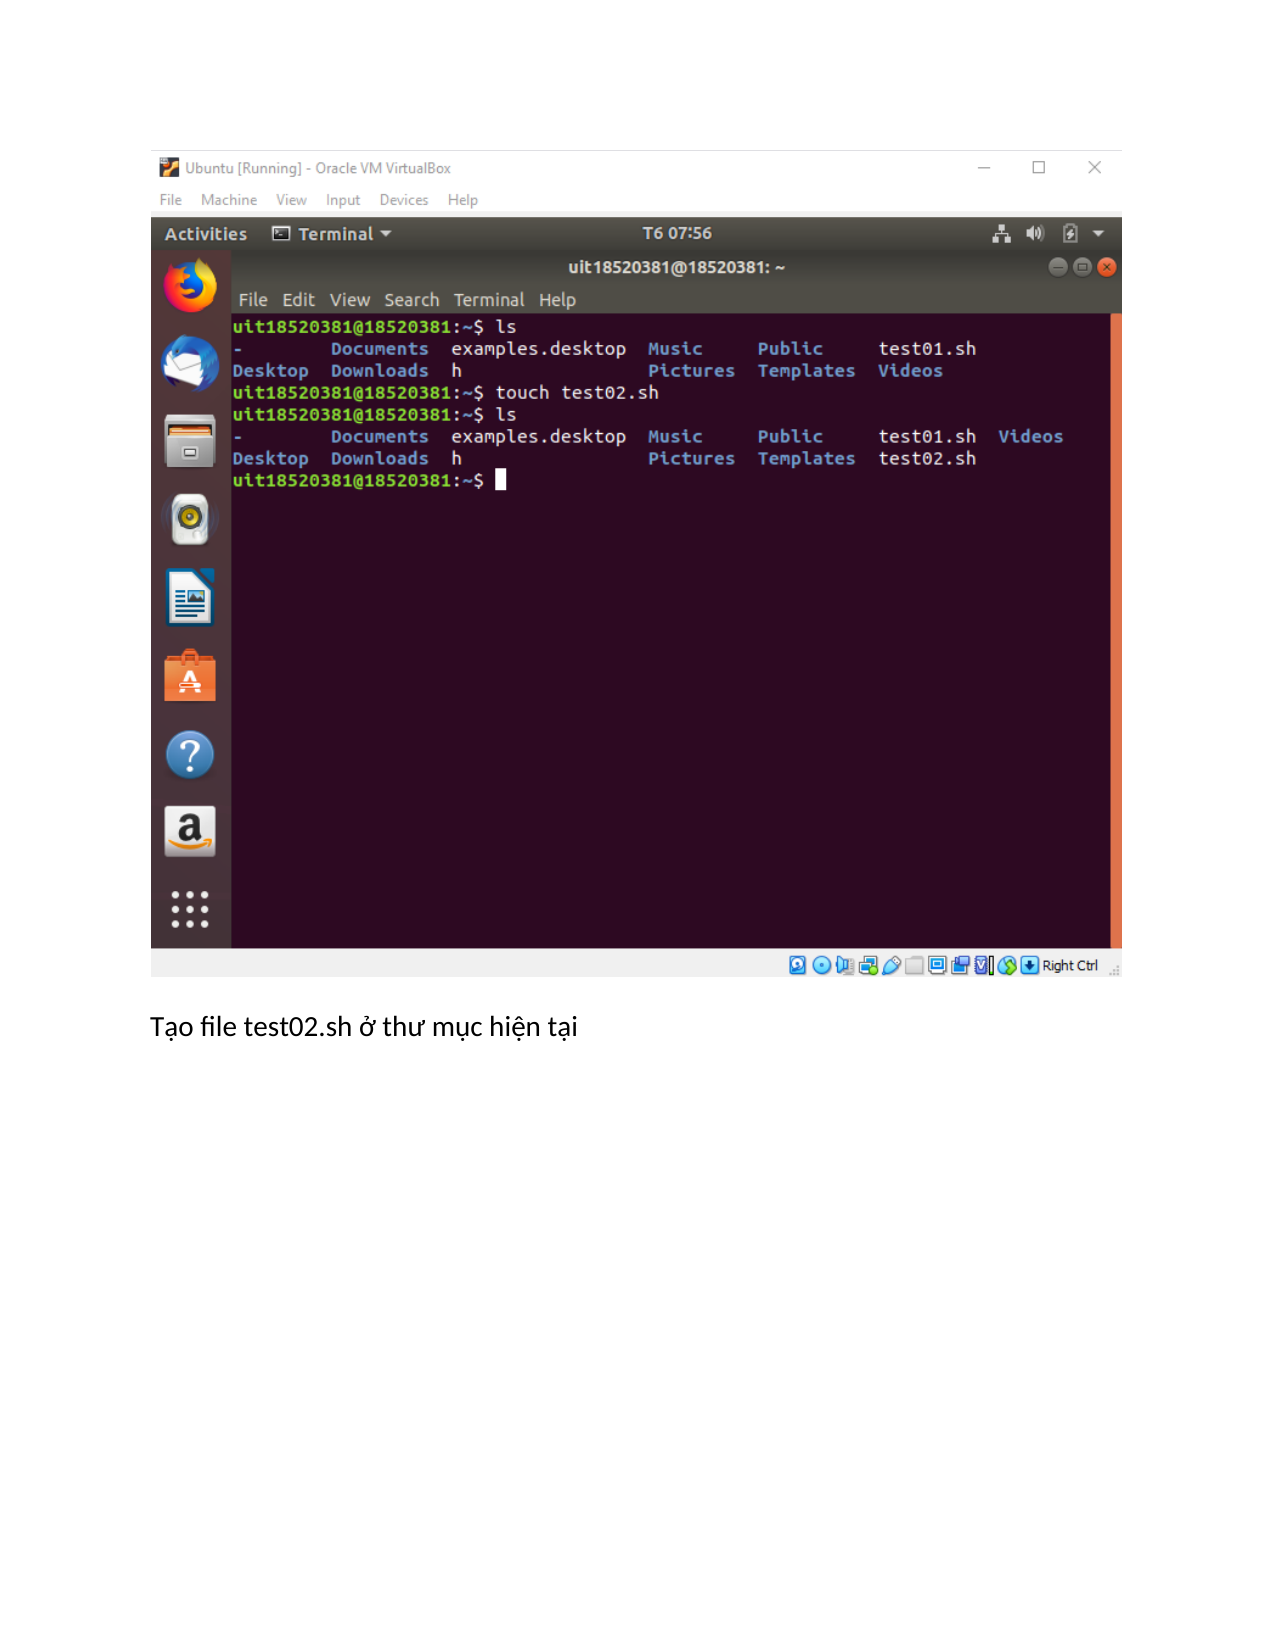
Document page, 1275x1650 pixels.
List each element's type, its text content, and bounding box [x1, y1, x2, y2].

picture [150, 150, 1122, 976]
